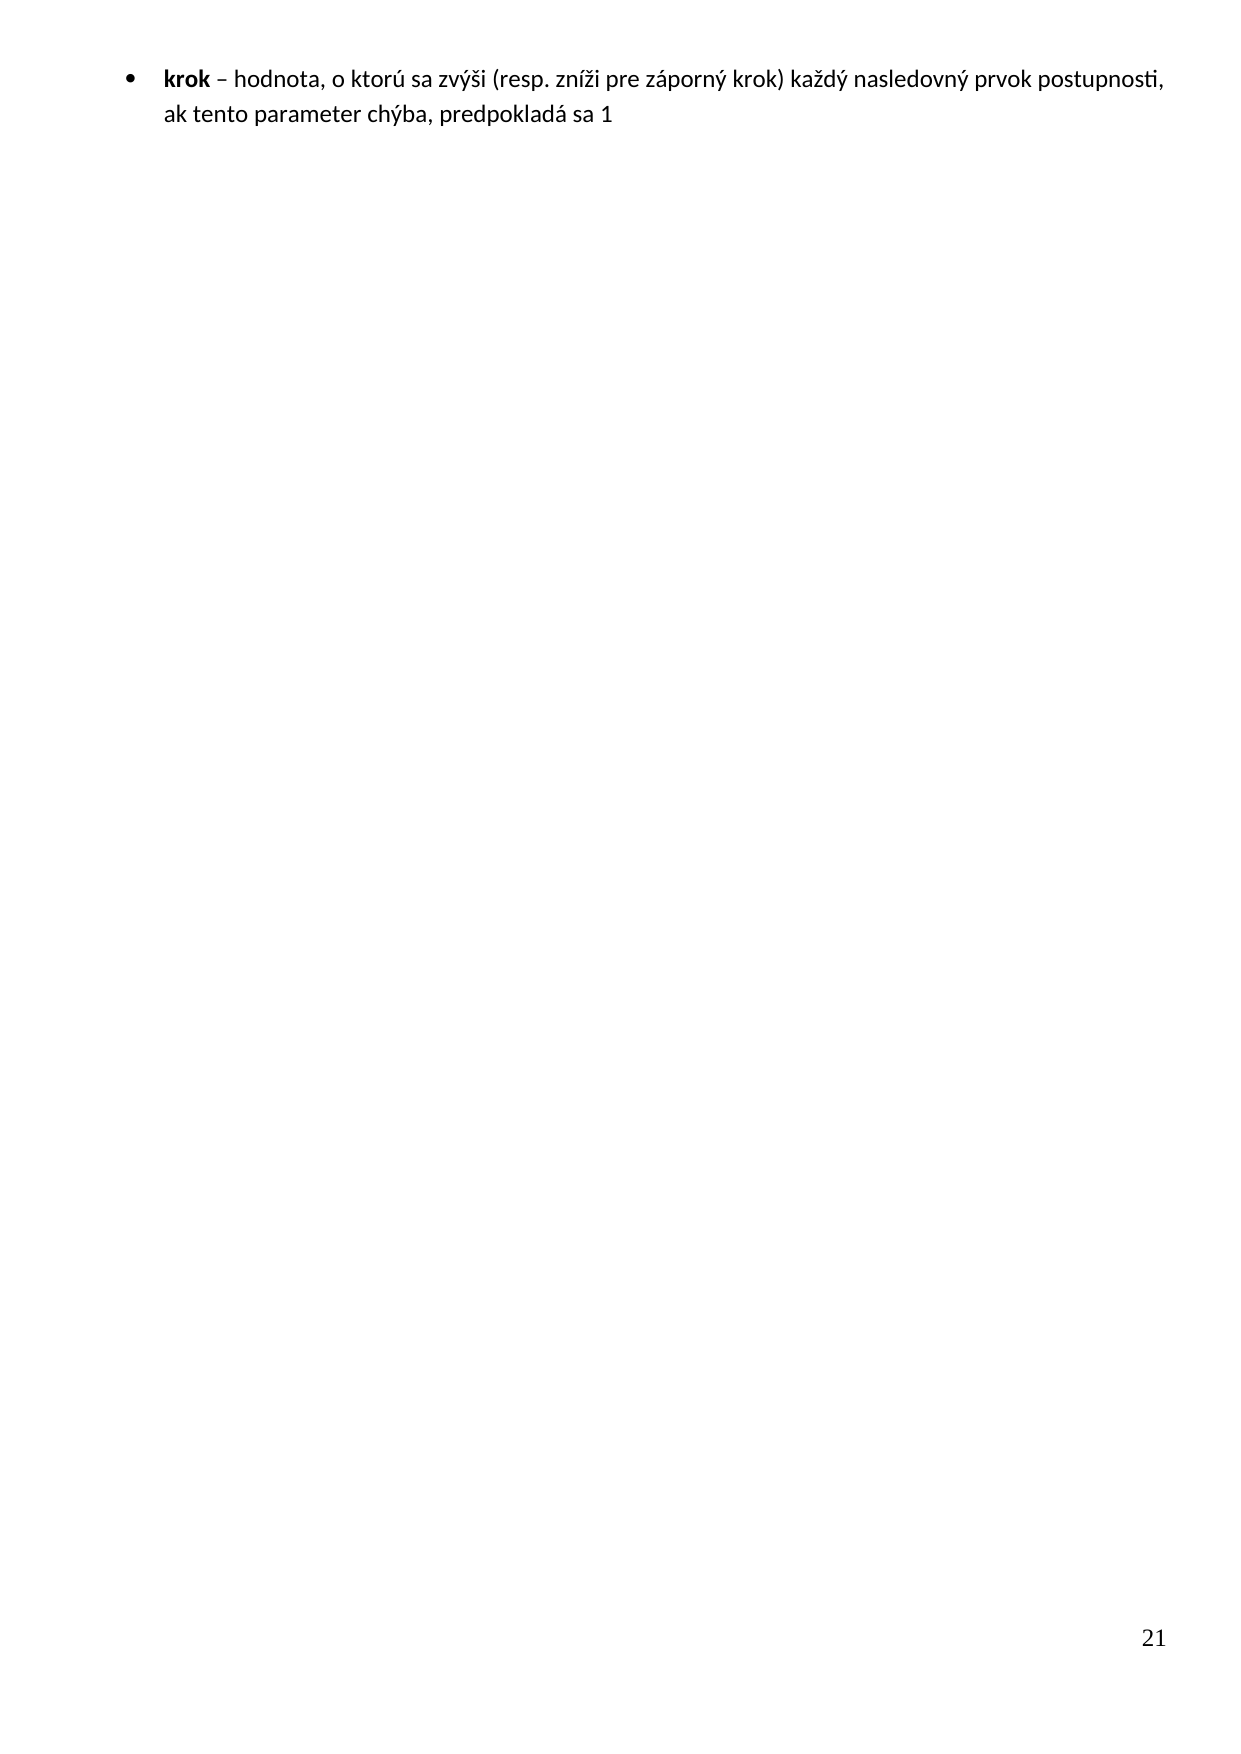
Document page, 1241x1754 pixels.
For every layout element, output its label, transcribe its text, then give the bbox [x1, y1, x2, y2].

list krok – hodnota, o ktorú sa zvýši (resp. zníži pre záporný krok) každý nasledovný prvok postupnosti, ak tento parameter chýba, predpokladá sa 1 [126, 59, 1167, 129]
